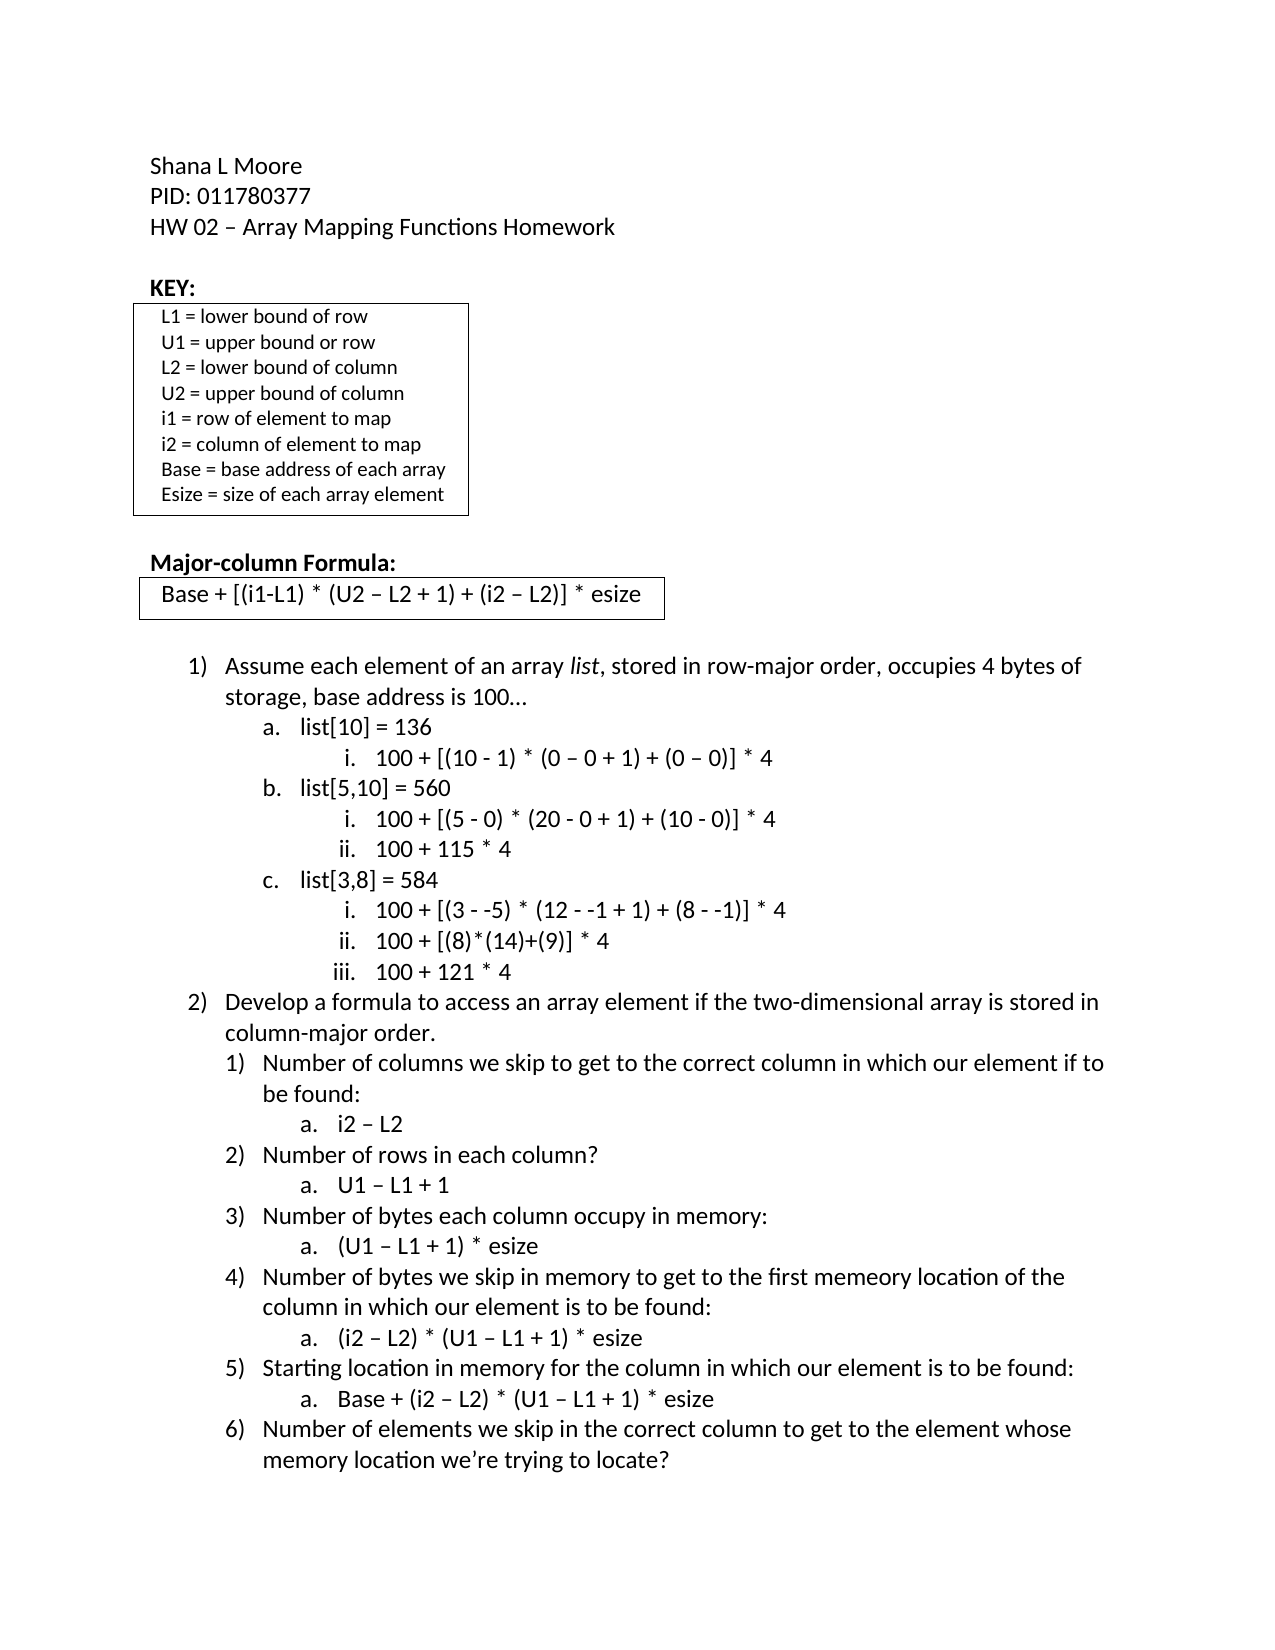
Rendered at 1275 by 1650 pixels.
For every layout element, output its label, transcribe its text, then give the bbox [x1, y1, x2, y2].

table_header Base + [(i1-L1) * (U2 – L2 + 1) + (i2 – L2)] * esize [140, 578, 664, 619]
list Base + (i2 – L2) * (U1 – L1 + 1) * esize [300, 1383, 1125, 1413]
list (i2 – L2) * (U1 – L1 + 1) * esize [300, 1322, 1125, 1352]
list Starting location in memory for the column in which our element is to be found: [225, 1352, 1125, 1383]
text Major-column Formula: [150, 547, 1125, 577]
list 100 + [(10 - 1) * (0 – 0 + 1) + (0 – 0)] * 4 [356, 742, 1125, 772]
text Shana L Moore [150, 150, 1125, 181]
list 100 + [(8)*(14)+(9)] * 4 [356, 925, 1125, 956]
list Number of rows in each column? [225, 1139, 1125, 1169]
list list[3,8] = 584 [262, 864, 1125, 894]
text PID: 011780377 [150, 181, 1125, 211]
list list[10] = 136 [262, 711, 1125, 742]
list Number of bytes we skip in memory to get to the first memeory location of the column in which our element is to be found: [225, 1261, 1125, 1322]
list Develop a formula to access an array element if the two-dimensional array is stored in column-major order. [187, 986, 1125, 1047]
list i2 – L2 [300, 1108, 1125, 1139]
list U1 – L1 + 1 [300, 1169, 1125, 1200]
list Number of elements we skip in the correct column to get to the element whose memory location we’re trying to locate? [225, 1413, 1125, 1474]
table_header L1 = lower bound of row U1 = upper bound or row L2 = lower bound of column U2 = upper bound of column i1 = row of element to map i2 = column of element to map Base = base address of each array Esize = size of each array element [134, 304, 468, 515]
list 100 + [(3 - -5) * (12 - -1 + 1) + (8 - -1)] * 4 [356, 894, 1125, 925]
list Number of columns we skip to get to the correct column in which our element if to be found: [225, 1047, 1125, 1108]
text KEY: [150, 272, 1125, 303]
list Assume each element of an array list, stored in row-major order, occupies 4 bytes of storage, base address is 100… [187, 650, 1125, 711]
list list[5,10] = 560 [262, 772, 1125, 803]
list Number of bytes each column occupy in memory: [225, 1200, 1125, 1230]
list 100 + [(5 - 0) * (20 - 0 + 1) + (10 - 0)] * 4 [356, 803, 1125, 833]
text HW 02 – Array Mapping Functions Homework [150, 211, 1125, 242]
list 100 + 115 * 4 [356, 833, 1125, 864]
list (U1 – L1 + 1) * esize [300, 1230, 1125, 1261]
list 100 + 121 * 4 [356, 956, 1125, 986]
